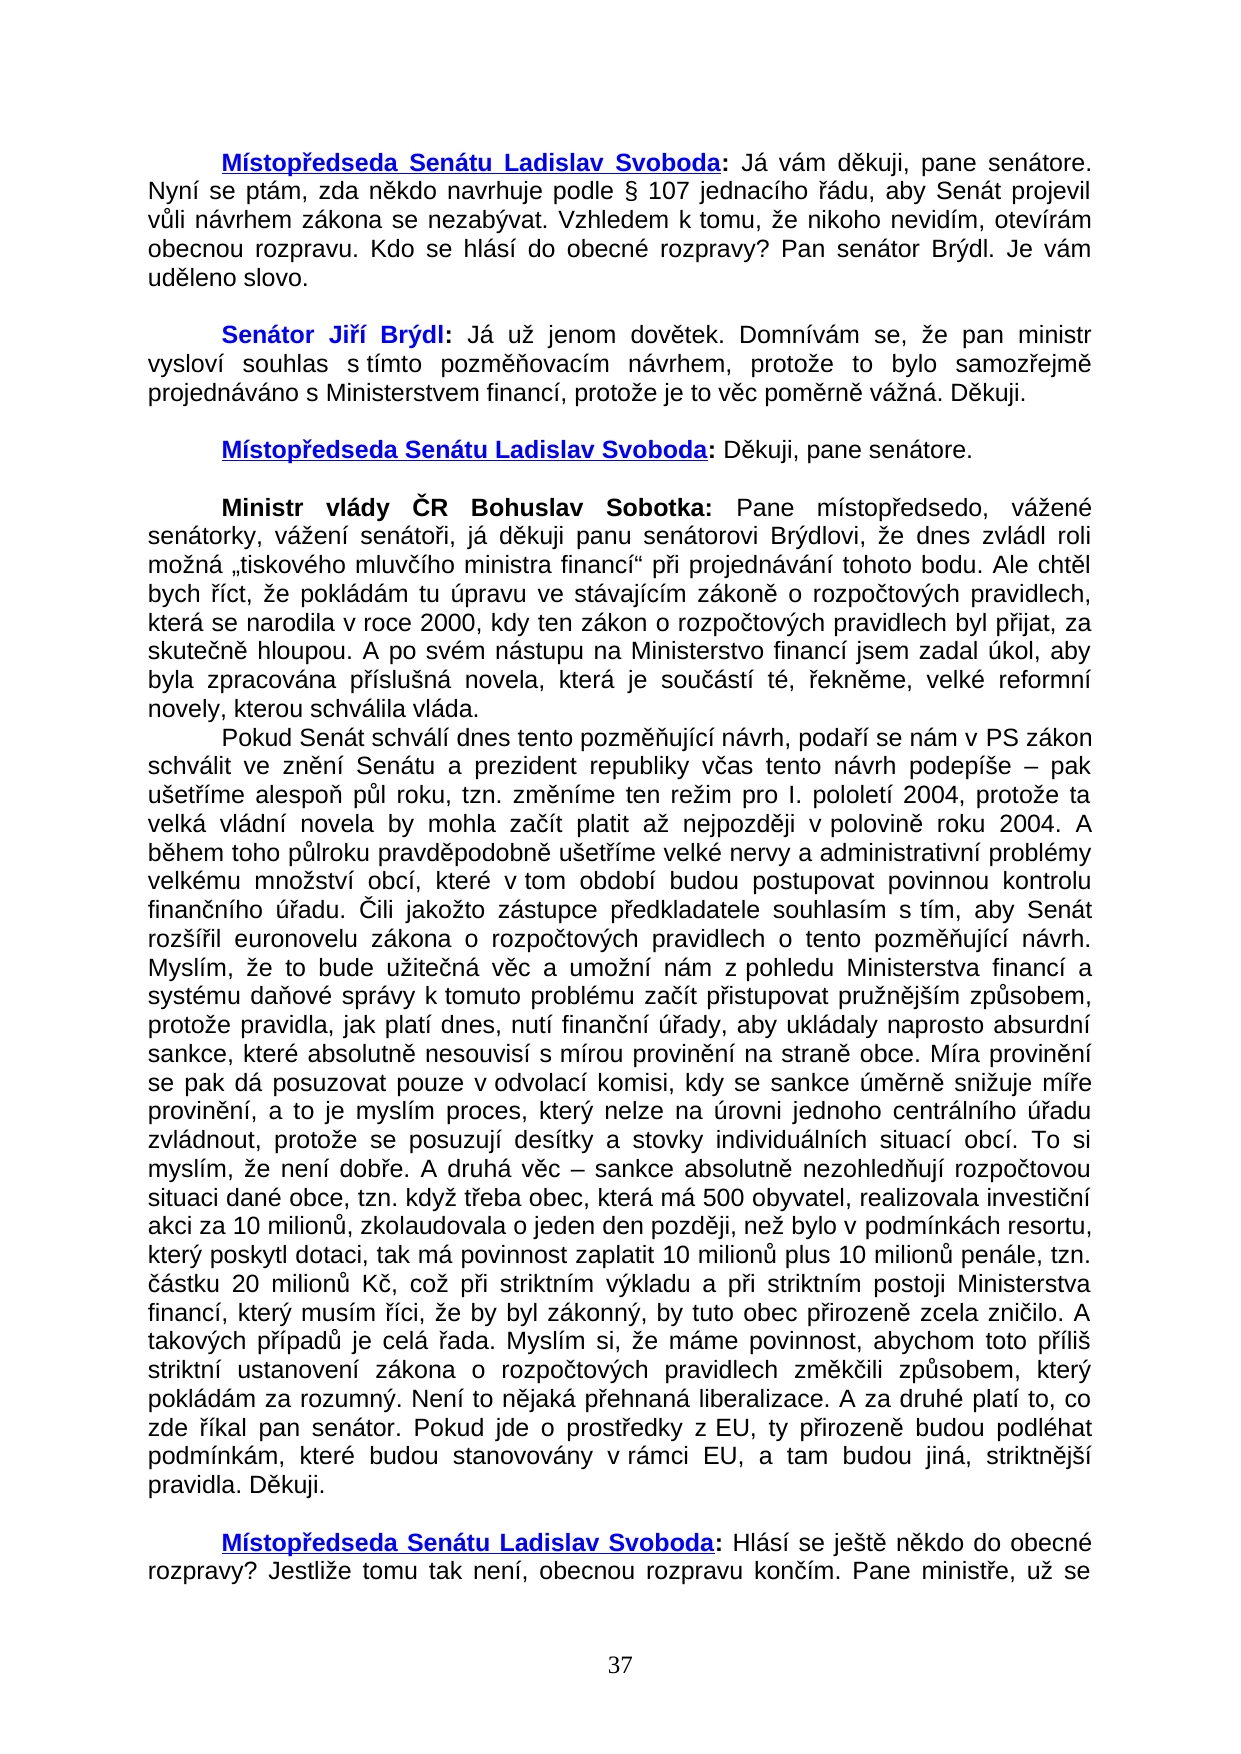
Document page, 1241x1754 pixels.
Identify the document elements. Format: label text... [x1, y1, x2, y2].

text Pokud Senát schválí dnes tento pozměňující návrh, podaří se nám v PS zákon schválit ve znění Senátu a prezident republiky včas tento návrh podepíše – pak ušetříme alespoň půl roku, tzn. změníme ten režim pro I. pololetí 2004, protože ta velká vládní novela by mohla začít platit až nejpozději v polovině roku 2004. A během toho půlroku pravděpodobně ušetříme velké nervy a administrativní problémy velkému množství obcí, které v tom období budou postupovat povinnou kontrolu finančního úřadu. Čili jakožto zástupce předkladatele souhlasím s tím, aby Senát rozšířil euronovelu zákona o rozpočtových pravidlech o tento pozměňující návrh. Myslím, že to bude užitečná věc a umožní nám z pohledu Ministerstva financí a systému daňové správy k tomuto problému začít přistupovat pružnějším způsobem, protože pravidla, jak platí dnes, nutí finanční úřady, aby ukládaly naprosto absurdní sankce, které absolutně nesouvisí s mírou provinění na straně obce. Míra provinění se pak dá posuzovat pouze v odvolací komisi, kdy se sankce úměrně snižuje míře provinění, a to je myslím proces, který nelze na úrovni jednoho centrálního úřadu zvládnout, protože se posuzují desítky a stovky individuálních situací obcí. To si myslím, že není dobře. A druhá věc – sankce absolutně nezohledňují rozpočtovou situaci dané obce, tzn. když třeba obec, která má 500 obyvatel, realizovala investiční akci za 10 milionů, zkolaudovala o jeden den později, než bylo v podmínkách resortu, který poskytl dotaci, tak má povinnost zaplatit 10 milionů plus 10 milionů penále, tzn. částku 20 milionů Kč, což při striktním výkladu a při striktním postoji Ministerstva financí, který musím říci, že by byl zákonný, by tuto obec přirozeně zcela zničilo. A takových případů je celá řada. Myslím si, že máme povinnost, abychom toto příliš striktní ustanovení zákona o rozpočtových pravidlech změkčili způsobem, který pokládám za rozumný. Není to nějaká přehnaná liberalizace. A za druhé platí to, co zde říkal pan senátor. Pokud jde o prostředky z EU, ty přirozeně budou podléhat podmínkám, které budou stanovovány v rámci EU, a tam budou jiná, striktnější pravidla. Děkuji. [148, 723, 1093, 1499]
text Ministr vlády ČR Bohuslav Sobotka: Pane místopředsedo, vážené senátorky, vážení senátoři, já děkuji panu senátorovi Brýdlovi, že dnes zvládl roli možná „tiskového mluvčího ministra financí“ při projednávání tohoto bodu. Ale chtěl bych říct, že pokládám tu úpravu ve stávajícím zákoně o rozpočtových pravidlech, která se narodila v roce 2000, kdy ten zákon o rozpočtových pravidlech byl přijat, za skutečně hloupou. A po svém nástupu na Ministerstvo financí jsem zadal úkol, aby byla zpracována příslušná novela, která je součástí té, řekněme, velké reformní novely, kterou schválila vláda. [148, 493, 1093, 723]
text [148, 1528, 1093, 1585]
text Místopředseda Senátu Ladislav Svoboda: Já vám děkuji, pane senátore. Nyní se ptám, zda někdo navrhuje podle § 107 jednacího řádu, aby Senát projevil vůli návrhem zákona se nezabývat. Vzhledem k tomu, že nikoho nevidím, otevírám obecnou rozpravu. Kdo se hlásí do obecné rozpravy? Pan senátor Brýdl. Je vám uděleno slovo. [148, 148, 1093, 291]
text Místopředseda Senátu Ladislav Svoboda: Děkuji, pane senátore. [148, 435, 1093, 464]
text Senátor Jiří Brýdl: Já už jenom dovětek. Domnívám se, že pan ministr vysloví souhlas s tímto pozměňovacím návrhem, protože to bylo samozřejmě projednáváno s Ministerstvem financí, protože je to věc poměrně vážná. Děkuji. [148, 320, 1093, 406]
